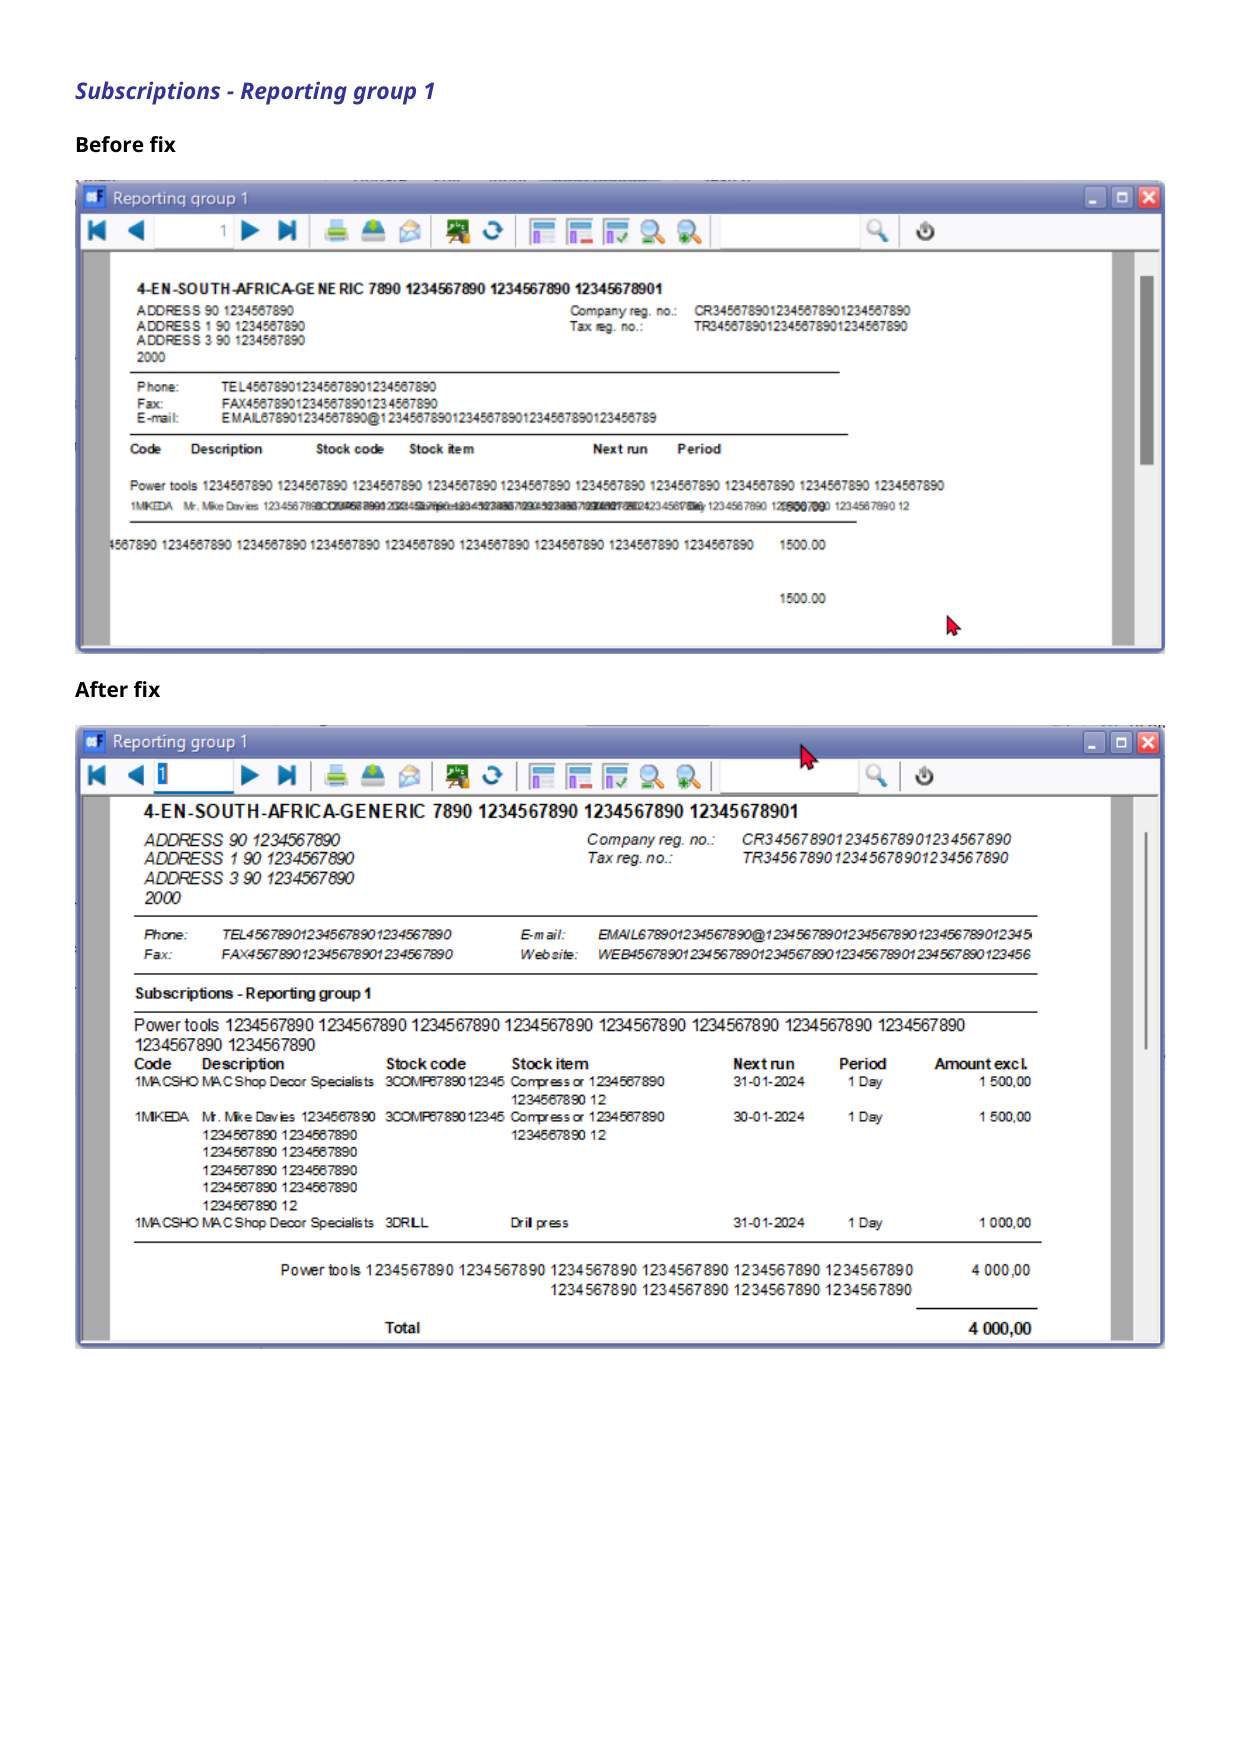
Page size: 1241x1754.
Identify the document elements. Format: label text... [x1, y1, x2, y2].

picture [75, 725, 1166, 1349]
picture [75, 180, 1166, 654]
text After fix [75, 675, 1165, 704]
text Before fix [75, 130, 1165, 158]
text Subscriptions - Reporting group 1 [75, 75, 1165, 106]
